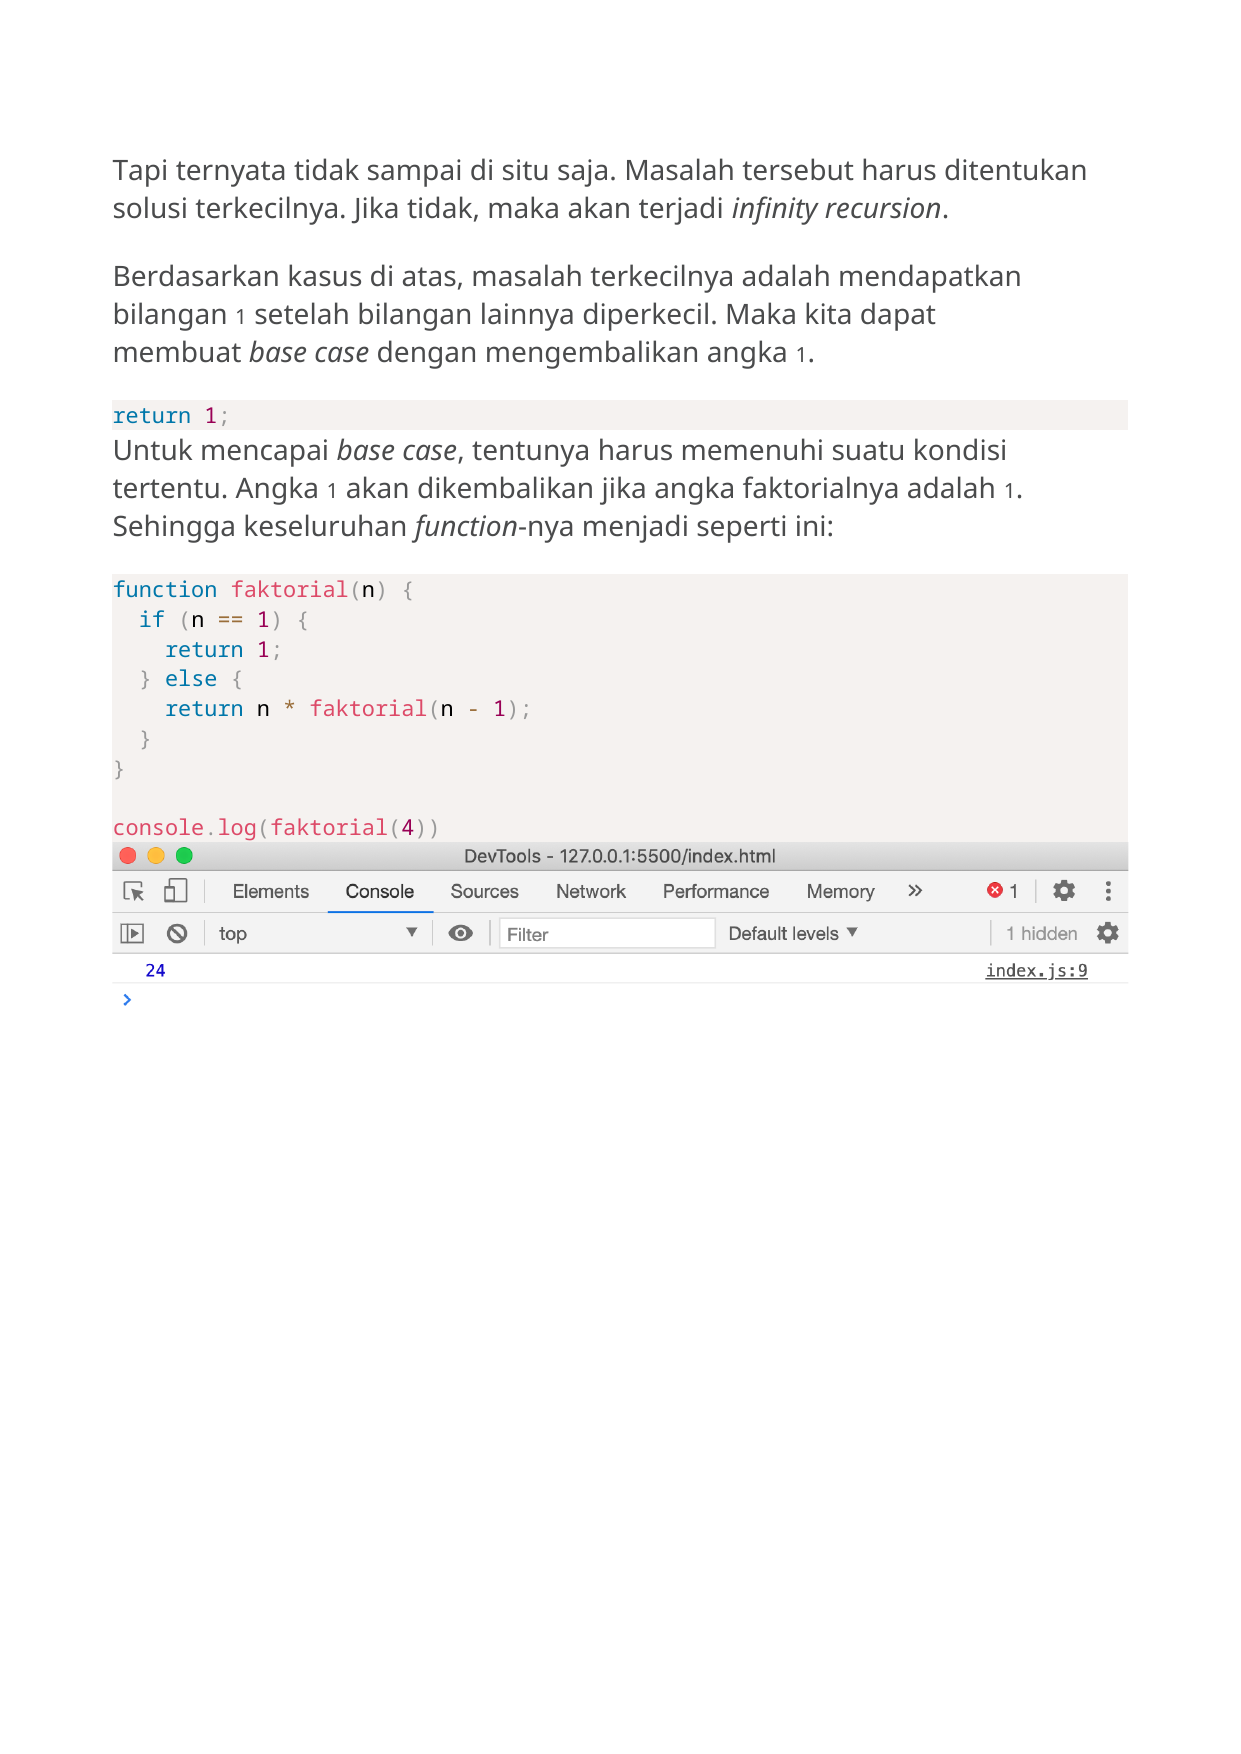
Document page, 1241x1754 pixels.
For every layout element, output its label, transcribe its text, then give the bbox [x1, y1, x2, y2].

text Berdasarkan kasus di atas, masalah terkecilnya adalah mendapatkan bilangan 1 setelah bilangan lainnya diperkecil. Maka kita dapat membuat base case dengan mengembalikan angka 1. [112, 256, 1128, 371]
text return 1; [112, 400, 1128, 430]
text } [112, 753, 1128, 782]
text function faktorial(n) { [112, 574, 1128, 604]
text if (n == 1) { [112, 604, 1128, 633]
text return n * faktorial(n - 1); [112, 693, 1128, 723]
picture [112, 842, 1129, 1524]
text Tapi ternyata tidak sampai di situ saja. Masalah tersebut harus ditentukan solusi terkecilnya. Jika tidak, maka akan terjadi infinity recursion. [112, 150, 1128, 227]
text console.log(faktorial(4)) [112, 812, 1128, 842]
text return 1; [112, 633, 1128, 663]
text } else { [112, 663, 1128, 693]
text Untuk mencapai base case, tentunya harus memenuhi suatu kondisi tertentu. Angka 1 akan dikembalikan jika angka faktorialnya adalah 1. Sehingga keseluruhan function-nya menjadi seperti ini: [112, 430, 1128, 545]
text } [112, 723, 1128, 753]
